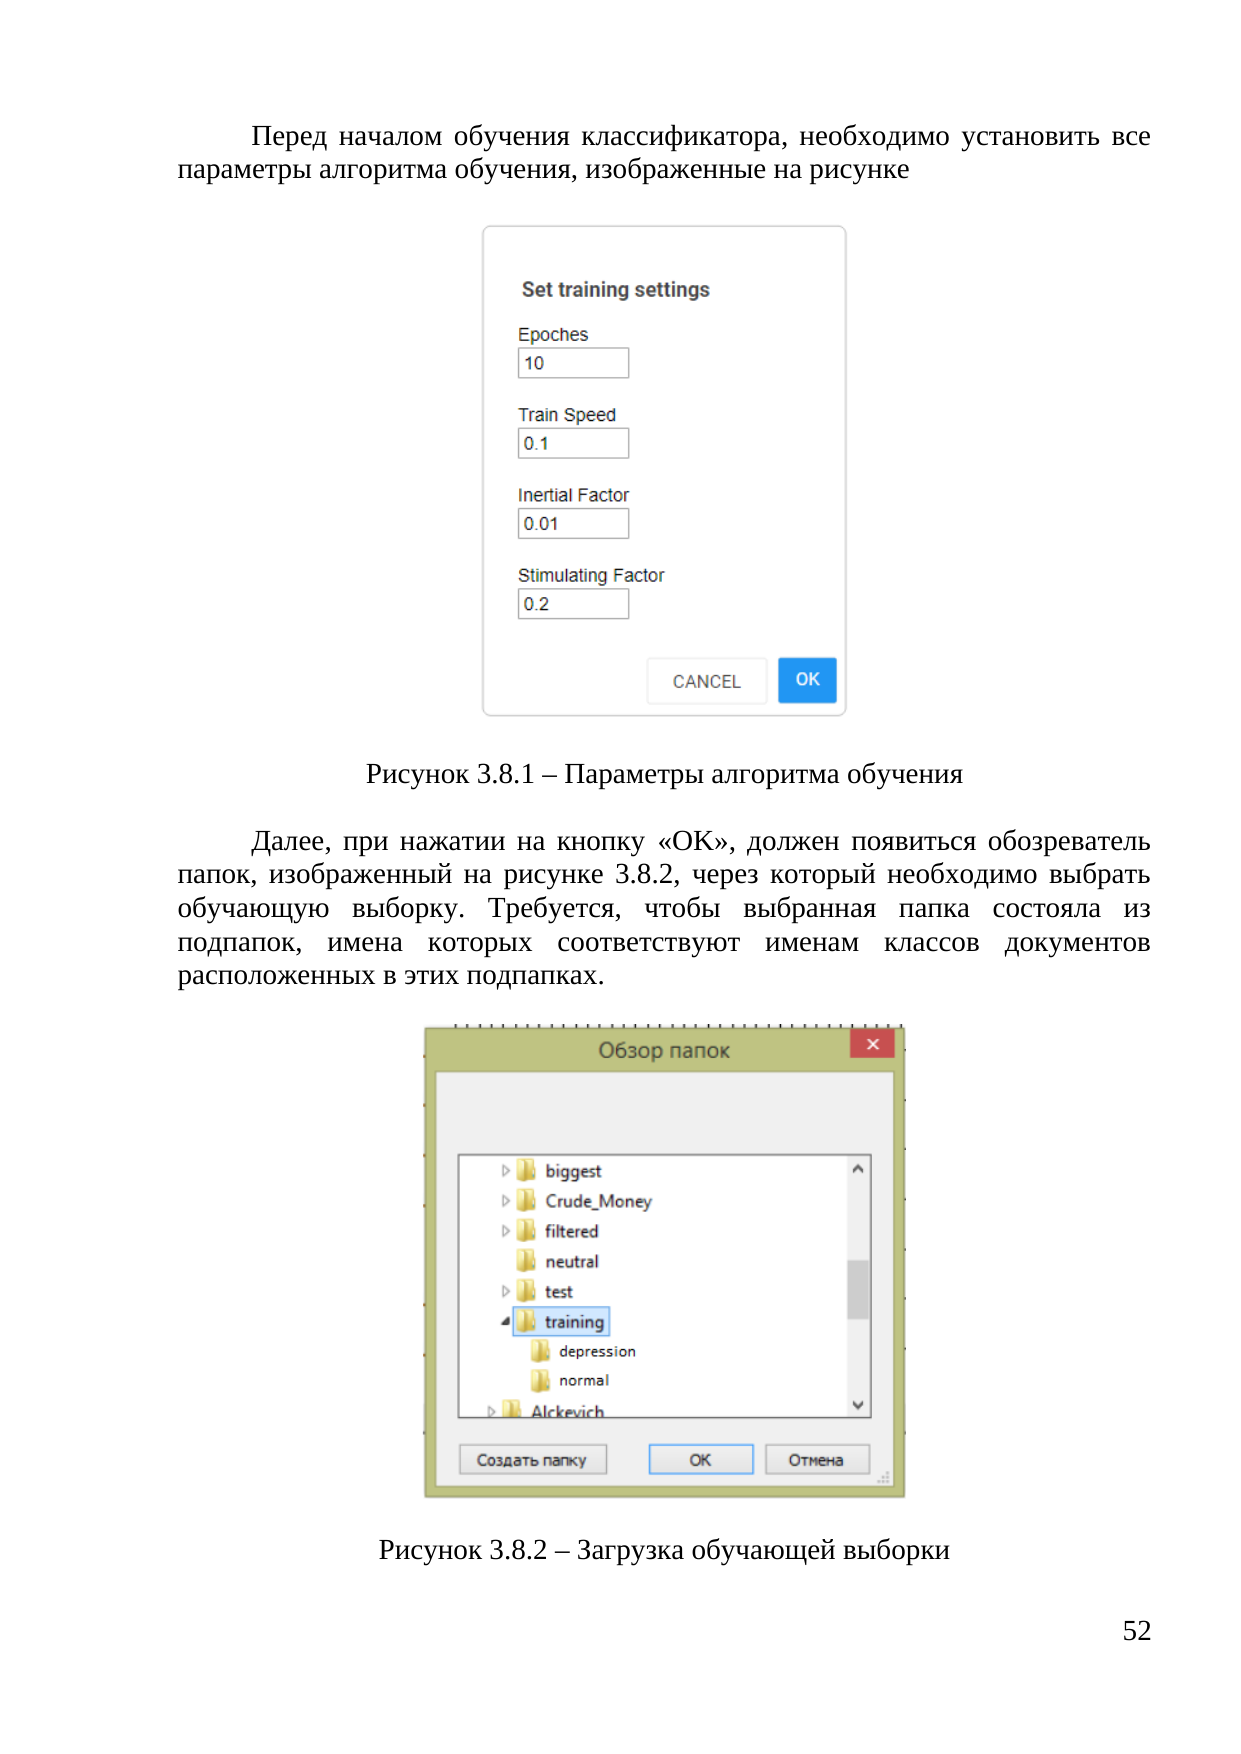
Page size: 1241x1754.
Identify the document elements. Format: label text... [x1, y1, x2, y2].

text Рисунок 3.8.2 – Загрузка обучающей выборки [177, 1532, 1152, 1565]
text Перед началом обучения классификатора, необходимо установить все параметры алгоритма обучения, изображенные на рисунке [177, 118, 1152, 185]
text Рисунок 3.8.1 – Параметры алгоритма обучения [177, 756, 1152, 789]
picture [422, 1024, 906, 1499]
picture [474, 218, 855, 723]
text Далее, при нажатии на кнопку «OK», должен появиться обозреватель папок, изображенный на рисунке 3.8.2, через который необходимо выбрать обучающую выборку. Требуется, чтобы выбранная папка состояла из подпапок, имена которых соответствуют именам классов документов расположенных в этих подпапках. [177, 823, 1152, 991]
